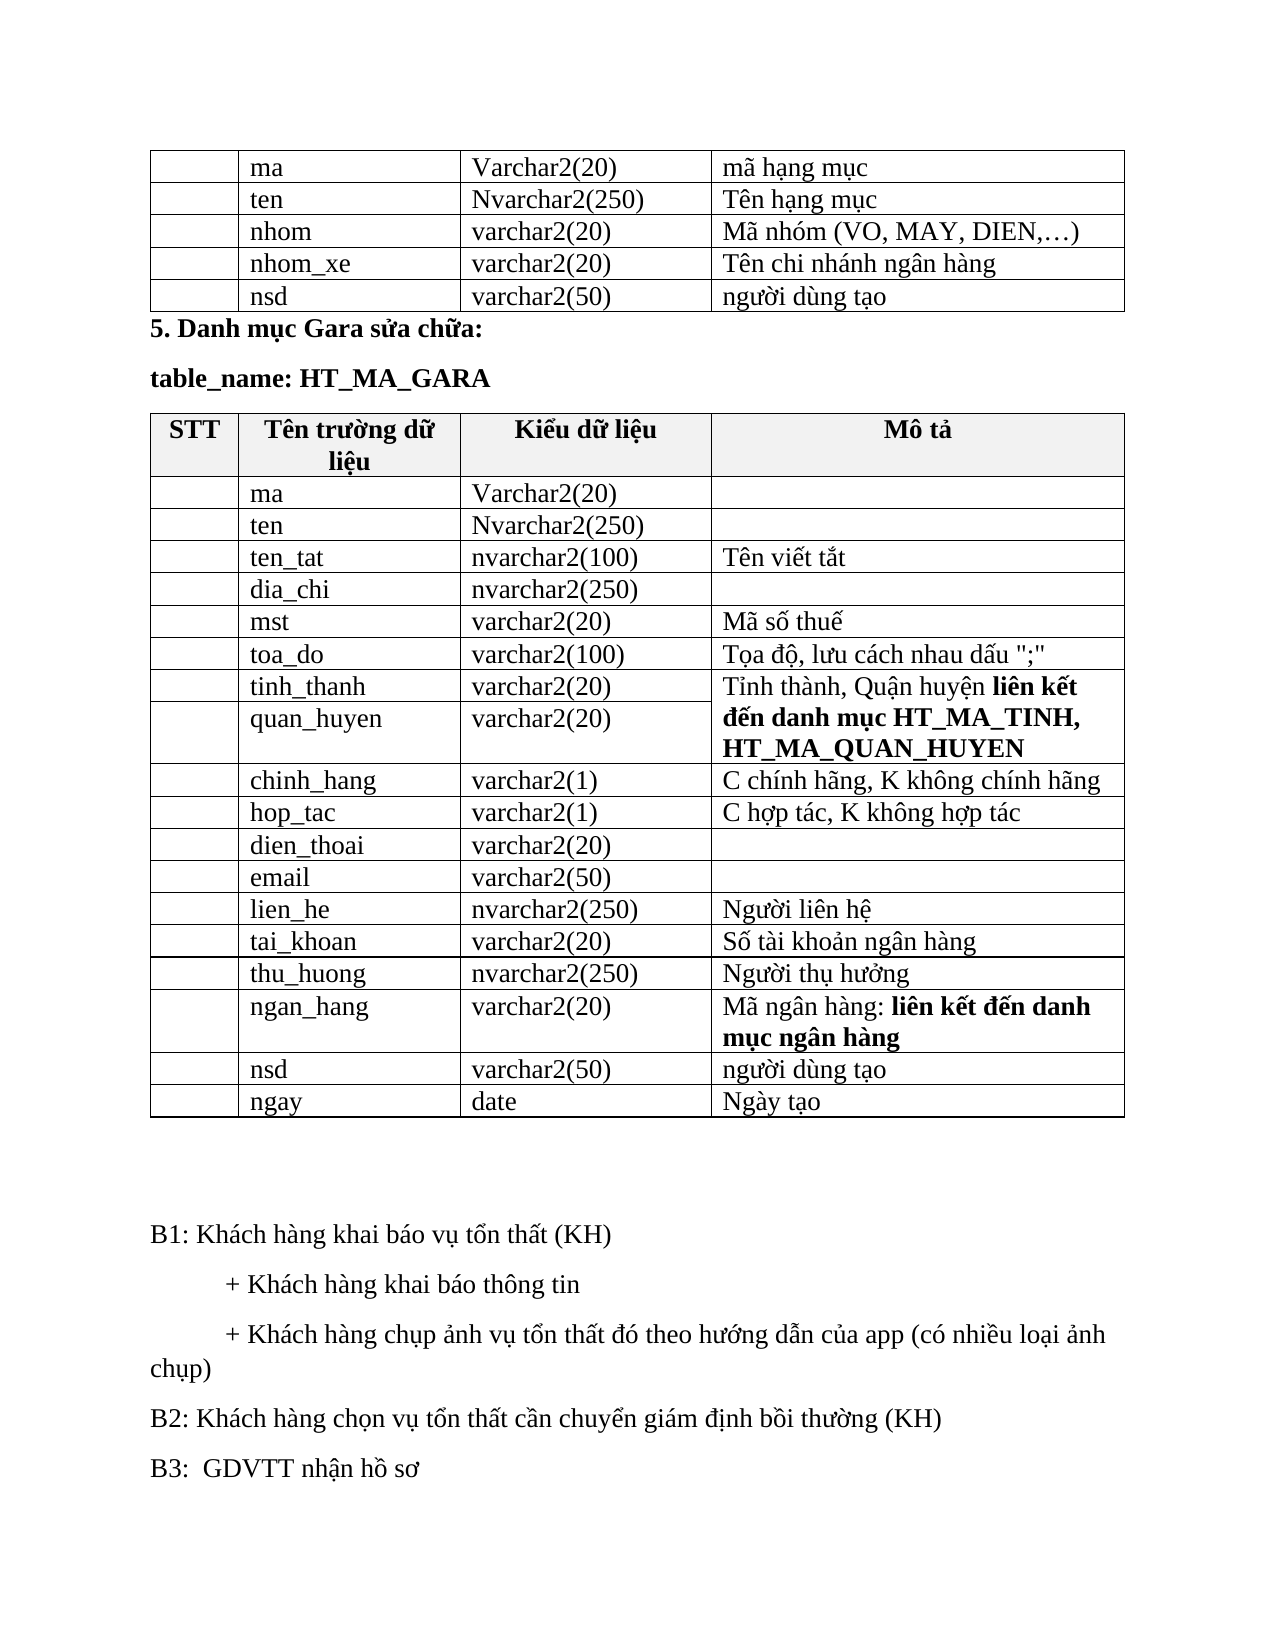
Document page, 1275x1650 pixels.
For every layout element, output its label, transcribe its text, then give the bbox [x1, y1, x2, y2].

table_cell Số tài khoản ngân hàng [712, 925, 1124, 956]
table_cell người dùng tạo [712, 1053, 1124, 1084]
table_cell dien_thoai [239, 829, 460, 860]
table_cell nsd [239, 280, 460, 311]
table_cell [151, 541, 238, 572]
table_cell varchar2(20) [461, 990, 711, 1052]
table_cell ma [239, 477, 460, 508]
table_cell quan_huyen [239, 702, 460, 763]
table_cell tinh_thanh [239, 670, 460, 701]
table_cell ngan_hang [239, 990, 460, 1052]
table_cell [151, 958, 238, 989]
table_cell nhom_xe [239, 248, 460, 279]
table_cell lien_he [239, 893, 460, 924]
table_cell varchar2(20) [461, 670, 711, 701]
table_cell ten [239, 183, 460, 214]
table_cell varchar2(20) [461, 606, 711, 637]
table_cell nvarchar2(100) [461, 541, 711, 572]
table_cell ngay [239, 1085, 460, 1116]
table_cell [712, 829, 1124, 860]
table_cell [151, 606, 238, 637]
table_cell nhom [239, 215, 460, 247]
table_cell [151, 183, 238, 214]
table_cell varchar2(20) [461, 215, 711, 247]
table_cell [151, 861, 238, 892]
table_cell varchar2(50) [461, 1053, 711, 1084]
table_cell varchar2(20) [461, 829, 711, 860]
table_cell email [239, 861, 460, 892]
table_cell [712, 509, 1124, 540]
table_cell ten_tat [239, 541, 460, 572]
table_cell tai_khoan [239, 925, 460, 956]
text 5. Danh mục Gara sửa chữa: [150, 312, 1125, 343]
text table_name: HT_MA_GARA [150, 362, 1125, 393]
table_cell Varchar2(20) [461, 151, 711, 182]
table_cell Tọa độ, lưu cách nhau dấu ";" [712, 638, 1124, 669]
table_cell [151, 151, 238, 182]
table_cell Ngày tạo [712, 1085, 1124, 1116]
table_header Tên trường dữ liệu [239, 414, 460, 476]
table_cell Tỉnh thành, Quận huyện liên kết đến danh mục HT_MA_TINH, HT_MA_QUAN_HUYEN [712, 670, 1124, 763]
table_cell Nvarchar2(250) [461, 509, 711, 540]
table_cell [151, 280, 238, 311]
table_header Mô tả [712, 414, 1124, 476]
table_cell date [461, 1085, 711, 1116]
table_cell nvarchar2(250) [461, 573, 711, 604]
table_cell [712, 861, 1124, 892]
text B3: GDVTT nhận hồ sơ [150, 1452, 1125, 1483]
table_cell người dùng tạo [712, 280, 1124, 311]
table_cell mã hạng mục [712, 151, 1124, 182]
table_cell [151, 1053, 238, 1084]
table_cell hop_tac [239, 797, 460, 828]
table_cell Tên hạng mục [712, 183, 1124, 214]
table_cell toa_do [239, 638, 460, 669]
table_header STT [151, 414, 238, 476]
table_cell [151, 702, 238, 763]
table_cell [151, 829, 238, 860]
table_cell varchar2(1) [461, 797, 711, 828]
table_cell Mã số thuế [712, 606, 1124, 637]
table_cell varchar2(100) [461, 638, 711, 669]
table_cell Người thụ hưởng [712, 958, 1124, 989]
table_cell Nvarchar2(250) [461, 183, 711, 214]
table_cell thu_huong [239, 958, 460, 989]
table_header Kiểu dữ liệu [461, 414, 711, 476]
table_cell varchar2(20) [461, 925, 711, 956]
table_cell Người liên hệ [712, 893, 1124, 924]
table_cell varchar2(50) [461, 861, 711, 892]
table_cell Mã ngân hàng: liên kết đến danh mục ngân hàng [712, 990, 1124, 1052]
table_cell Tên chi nhánh ngân hàng [712, 248, 1124, 279]
table_cell [151, 1085, 238, 1116]
table_cell [712, 477, 1124, 508]
table_cell [151, 925, 238, 956]
table_cell Tên viết tắt [712, 541, 1124, 572]
table_cell ten [239, 509, 460, 540]
table_cell [151, 215, 238, 247]
text B2: Khách hàng chọn vụ tổn thất cần chuyển giám định bồi thường (KH) [150, 1402, 1125, 1433]
table_cell chinh_hang [239, 764, 460, 796]
table_cell nvarchar2(250) [461, 893, 711, 924]
table_cell varchar2(50) [461, 280, 711, 311]
table_cell [151, 638, 238, 669]
table_cell mst [239, 606, 460, 637]
table_cell [712, 573, 1124, 604]
table_cell [151, 990, 238, 1052]
table_cell [151, 477, 238, 508]
table_cell Mã nhóm (VO, MAY, DIEN,…) [712, 215, 1124, 247]
table_cell [151, 893, 238, 924]
table_cell [151, 797, 238, 828]
table_cell nsd [239, 1053, 460, 1084]
table_cell varchar2(1) [461, 764, 711, 796]
table_cell [151, 248, 238, 279]
table_cell Varchar2(20) [461, 477, 711, 508]
table_cell [151, 764, 238, 796]
table_cell [151, 573, 238, 604]
text + Khách hàng chụp ảnh vụ tổn thất đó theo hướng dẫn của app (có nhiều loại ảnh chụp) [150, 1318, 1125, 1383]
table_cell varchar2(20) [461, 702, 711, 763]
text B1: Khách hàng khai báo vụ tổn thất (KH) [150, 1218, 1125, 1249]
table_cell [151, 509, 238, 540]
table_cell C hợp tác, K không hợp tác [712, 797, 1124, 828]
table_cell nvarchar2(250) [461, 958, 711, 989]
table_cell ma [239, 151, 460, 182]
text + Khách hàng khai báo thông tin [150, 1268, 1125, 1299]
table_cell C chính hãng, K không chính hãng [712, 764, 1124, 796]
table_cell dia_chi [239, 573, 460, 604]
table_cell varchar2(20) [461, 248, 711, 279]
table_cell [151, 670, 238, 701]
